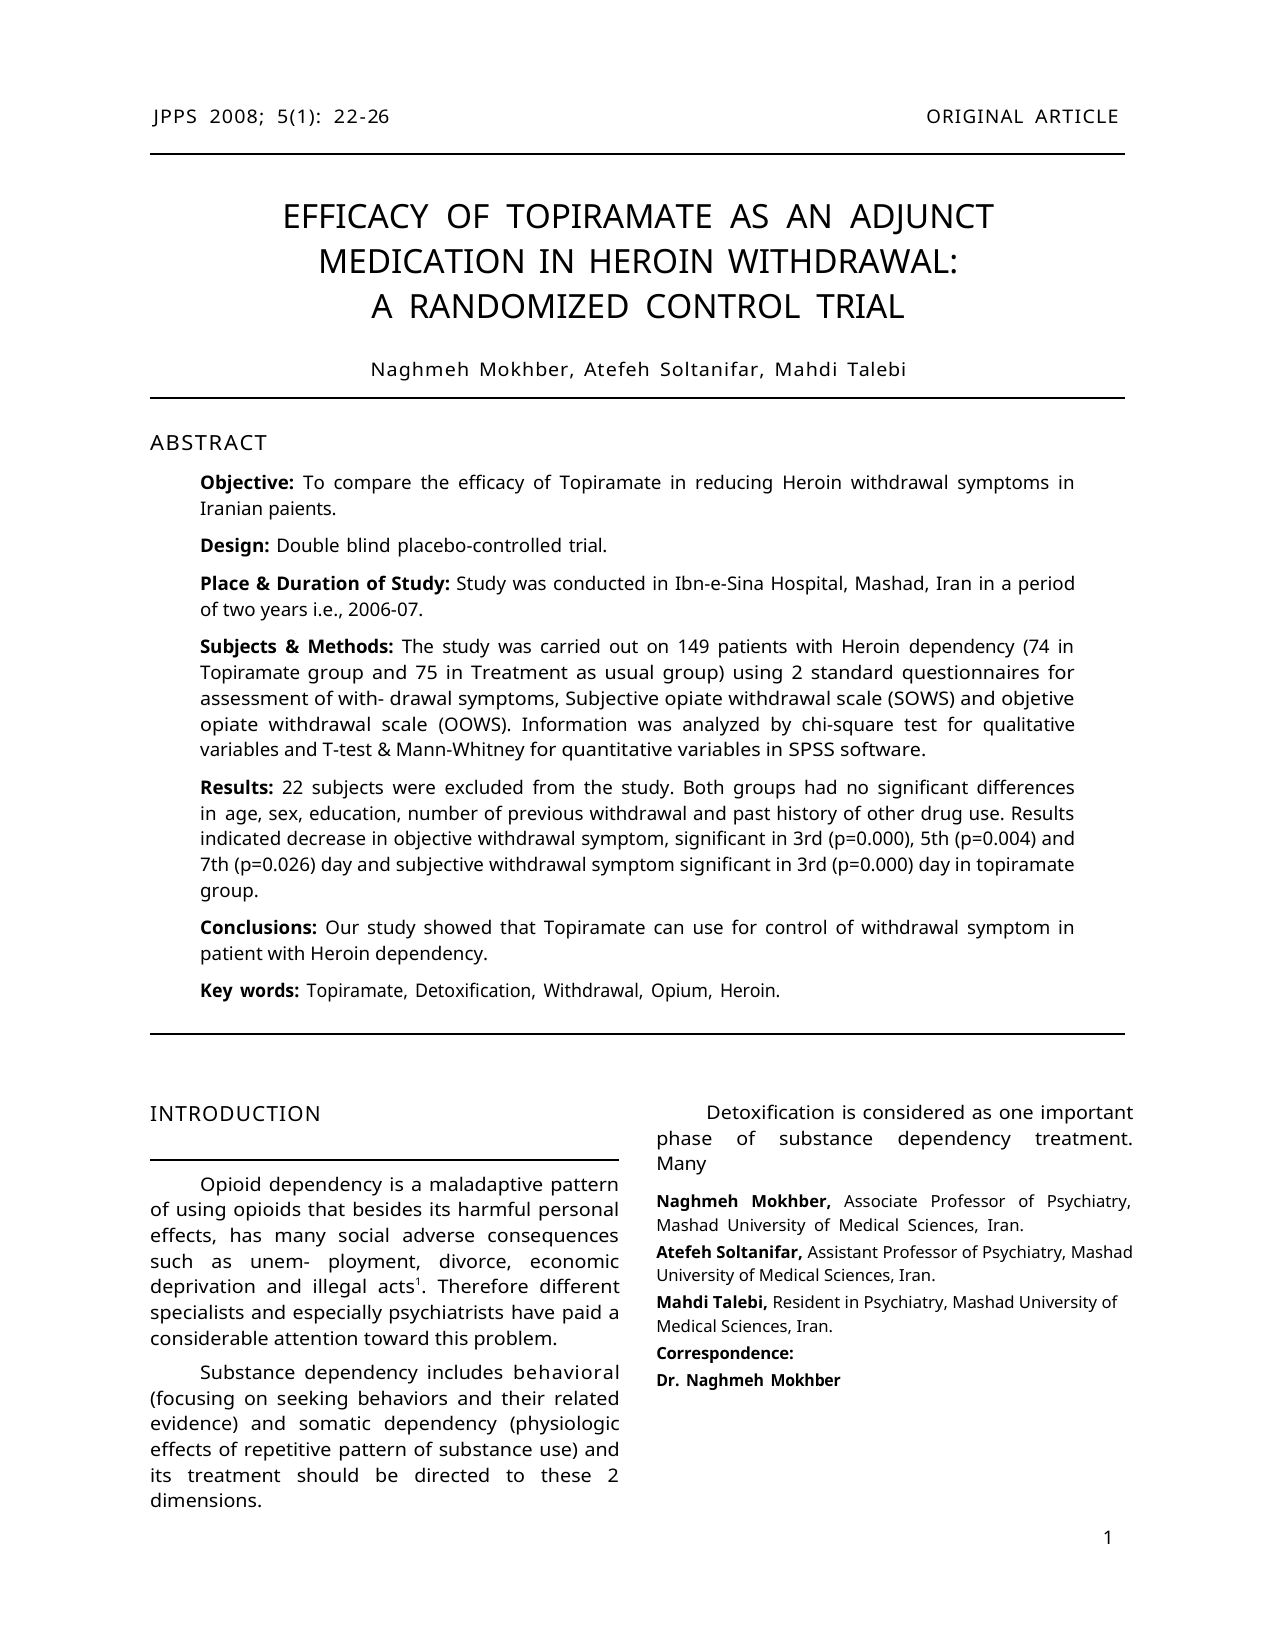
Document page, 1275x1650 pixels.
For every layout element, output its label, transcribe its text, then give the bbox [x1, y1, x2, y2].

text Mahdi Talebi, Resident in Psychiatry, Mashad University of Medical Sciences, Iran. [656, 1291, 1137, 1337]
text Objective: To compare the efficacy of Topiramate in reducing Heroin withdrawal symptoms in Iranian paients. [200, 469, 1075, 521]
subtitle ABSTRACT [150, 428, 1137, 457]
text Detoxification is considered as one important phase of substance dependency treatment. Many [656, 1099, 1133, 1176]
title A RANDOMIZED CONTROL TRIAL [269, 283, 1007, 329]
subtitle INTRODUCTION [150, 1099, 624, 1127]
text Place & Duration of Study: Study was conducted in Ibn-e-Sina Hospital, Mashad, Iran in a period of two years i.e., 2006-07. [200, 571, 1075, 622]
text Design: Double blind placebo-controlled trial. [200, 533, 1137, 558]
text Opioid dependency is a maladaptive pattern of using opioids that besides its harmful personal effects, has many social adverse consequences such as unem- ployment, divorce, economic deprivation and illegal acts1. Therefore different specialists and especially psychiatrists have paid a considerable attention toward this problem. [150, 1137, 619, 1351]
text Subjects & Methods: The study was carried out on 149 patients with Heroin dependency (74 in Topiramate group and 75 in Treatment as usual group) using 2 standard questionnaires for assessment of with- drawal symptoms, Subjective opiate withdrawal scale (SOWS) and objetive opiate withdrawal scale (OOWS). Information was analyzed by chi-square test for qualitative variables and T-test & Mann-Whitney for quantitative variables in SPSS software. [200, 634, 1076, 762]
text Naghmeh Mokhber, Associate Professor of Psychiatry, Mashad University of Medical Sciences, Iran. [656, 1190, 1137, 1236]
text Substance dependency includes behavioral (focusing on seeking behaviors and their related evidence) and somatic dependency (physiologic effects of repetitive pattern of substance use) and its treatment should be directed to these 2 dimensions. [150, 1359, 620, 1513]
text Correspondence: [656, 1341, 1137, 1364]
text JPPS 2008; 5(1): 22-26 ORIGINAL ARTICLE [153, 103, 1137, 129]
text Conclusions: Our study showed that Topiramate can use for control of withdrawal symptom in patient with Heroin dependency. [200, 914, 1075, 966]
text Atefeh Soltanifar, Assistant Professor of Psychiatry, Mashad University of Medical Sciences, Iran. [656, 1240, 1137, 1287]
text Naghmeh Mokhber, Atefeh Soltanifar, Mahdi Talebi [269, 357, 1007, 382]
title EFFICACY OF TOPIRAMATE AS AN ADJUNCT MEDICATION IN HEROIN WITHDRAWAL: [269, 192, 1007, 283]
text Dr. Naghmeh Mokhber [656, 1369, 1137, 1392]
text Key words: Topiramate, Detoxification, Withdrawal, Opium, Heroin. [200, 978, 1137, 1003]
text Results: 22 subjects were excluded from the study. Both groups had no significant differences in age, sex, education, number of previous withdrawal and past history of other drug use. Results indicated decrease in objective withdrawal symptom, significant in 3rd (p=0.000), 5th (p=0.004) and 7th (p=0.026) day and subjective withdrawal symptom significant in 3rd (p=0.000) day in topiramate group. [200, 774, 1075, 902]
